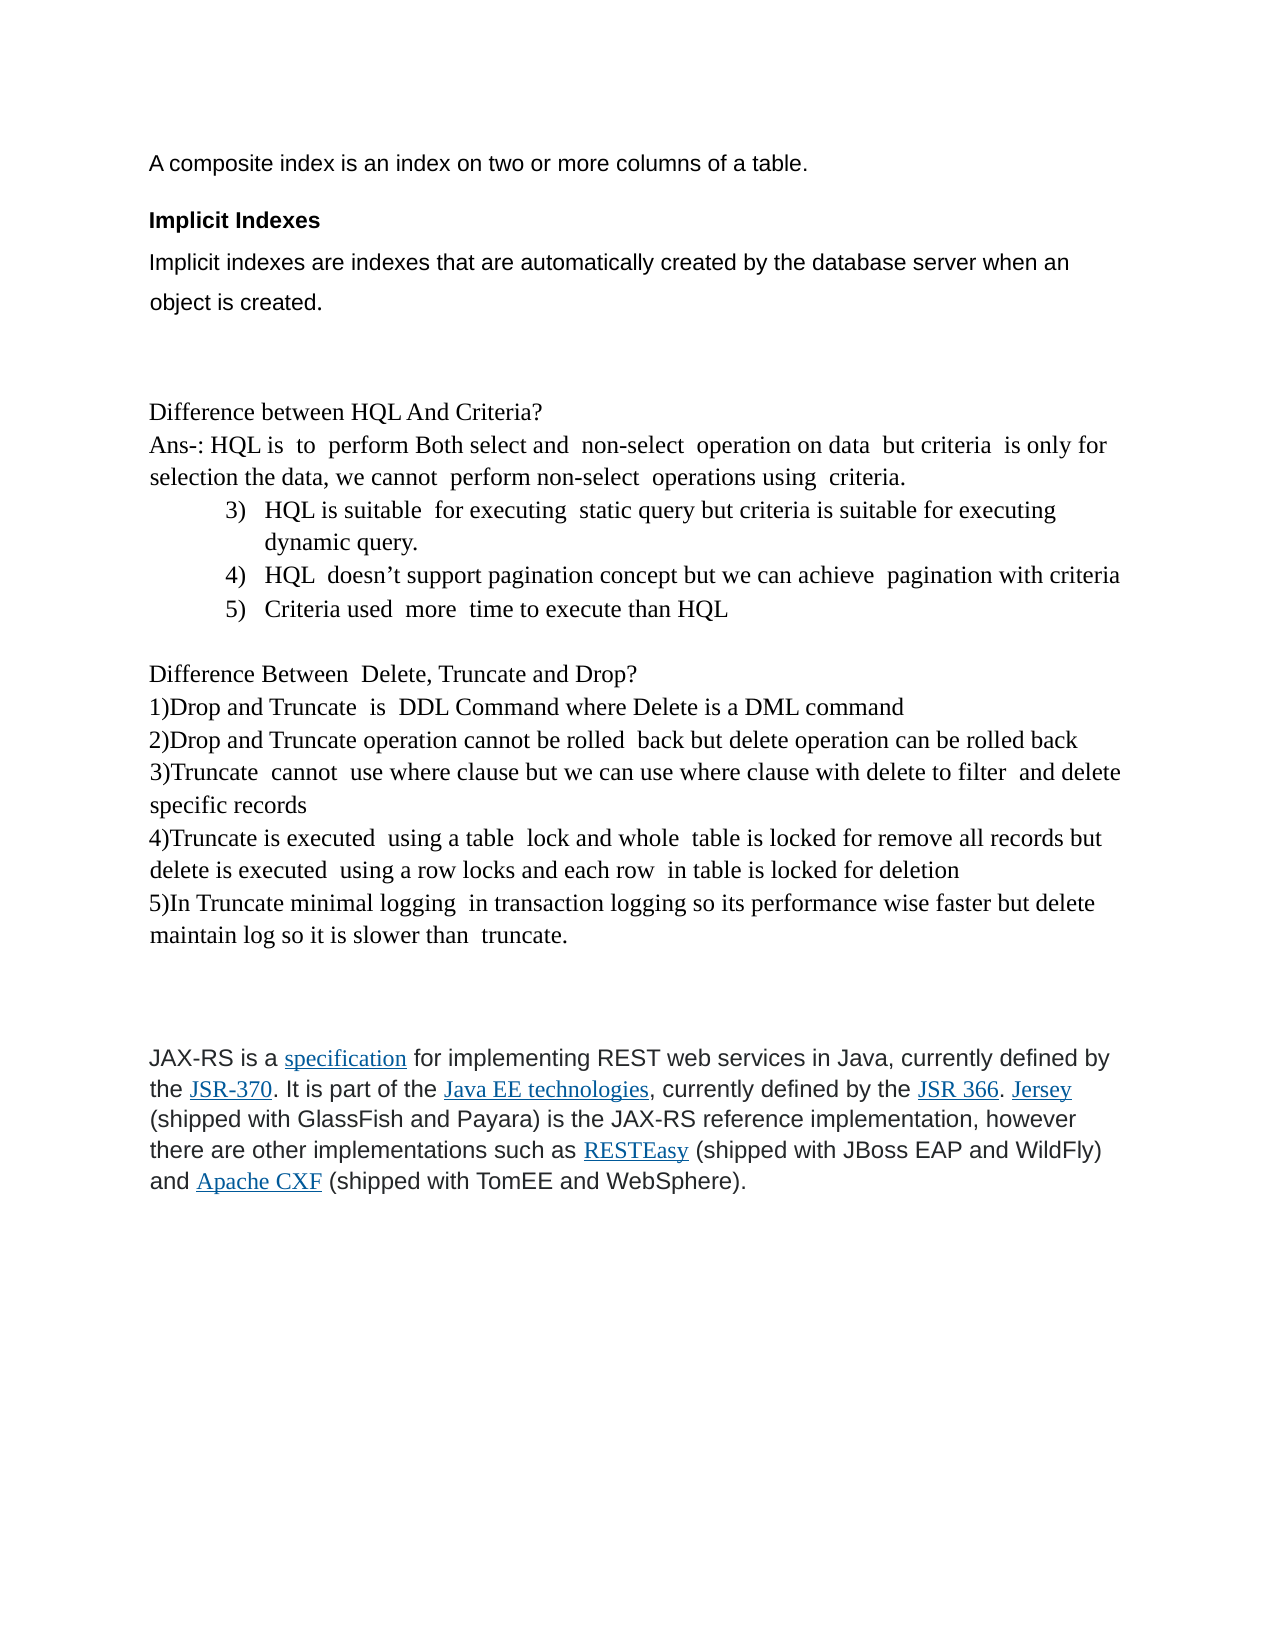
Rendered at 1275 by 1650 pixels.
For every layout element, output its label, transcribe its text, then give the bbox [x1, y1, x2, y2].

list HQL is suitable for executing static query but criteria is suitable for executing dynamic query. [225, 495, 1126, 556]
text Implicit indexes are indexes that are automatically created by the database server when an object is created. [148, 249, 1124, 317]
text A composite index is an index on two or more columns of a table. [148, 150, 1124, 176]
list Criteria used more time to execute than HQL [225, 594, 1126, 622]
text Difference between HQL And Criteria? [148, 397, 1126, 426]
text Difference Between Delete, Truncate and Drop? [148, 659, 1126, 688]
text 1)Drop and Truncate is DDL Command where Delete is a DML command [148, 692, 1126, 721]
text 4)Truncate is executed using a table lock and whole table is locked for remove all records but delete is executed using a row locks and each row in table is locked for deletion [148, 823, 1126, 884]
text JAX-RS is a specification for implementing REST web services in Java, currently defined by the JSR-370. It is part of the Java EE technologies, currently defined by the JSR 366. Jersey (shipped with GlassFish and Payara) is the JAX-RS reference implementation, however there are other implementations such as RESTEasy (shipped with JBoss EAP and WildFly) and Apache CXF (shipped with TomEE and WebSphere). [148, 1044, 1112, 1194]
list HQL doesn’t support pagination concept but we can achieve pagination with criteria [225, 560, 1126, 589]
text 5)In Truncate minimal logging in transaction logging so its performance wise faster but delete maintain log so it is slower than truncate. [148, 888, 1126, 949]
text Implicit Indexes [148, 207, 1154, 233]
text Ans-: HQL is to perform Both select and non-select operation on data but criteria is only for selection the data, we cannot perform non-select operations using criteria. [148, 430, 1126, 491]
text 2)Drop and Truncate operation cannot be rolled back but delete operation can be rolled back 3)Truncate cannot use where clause but we can use where clause with delete to filter and delete specific records [148, 725, 1126, 818]
